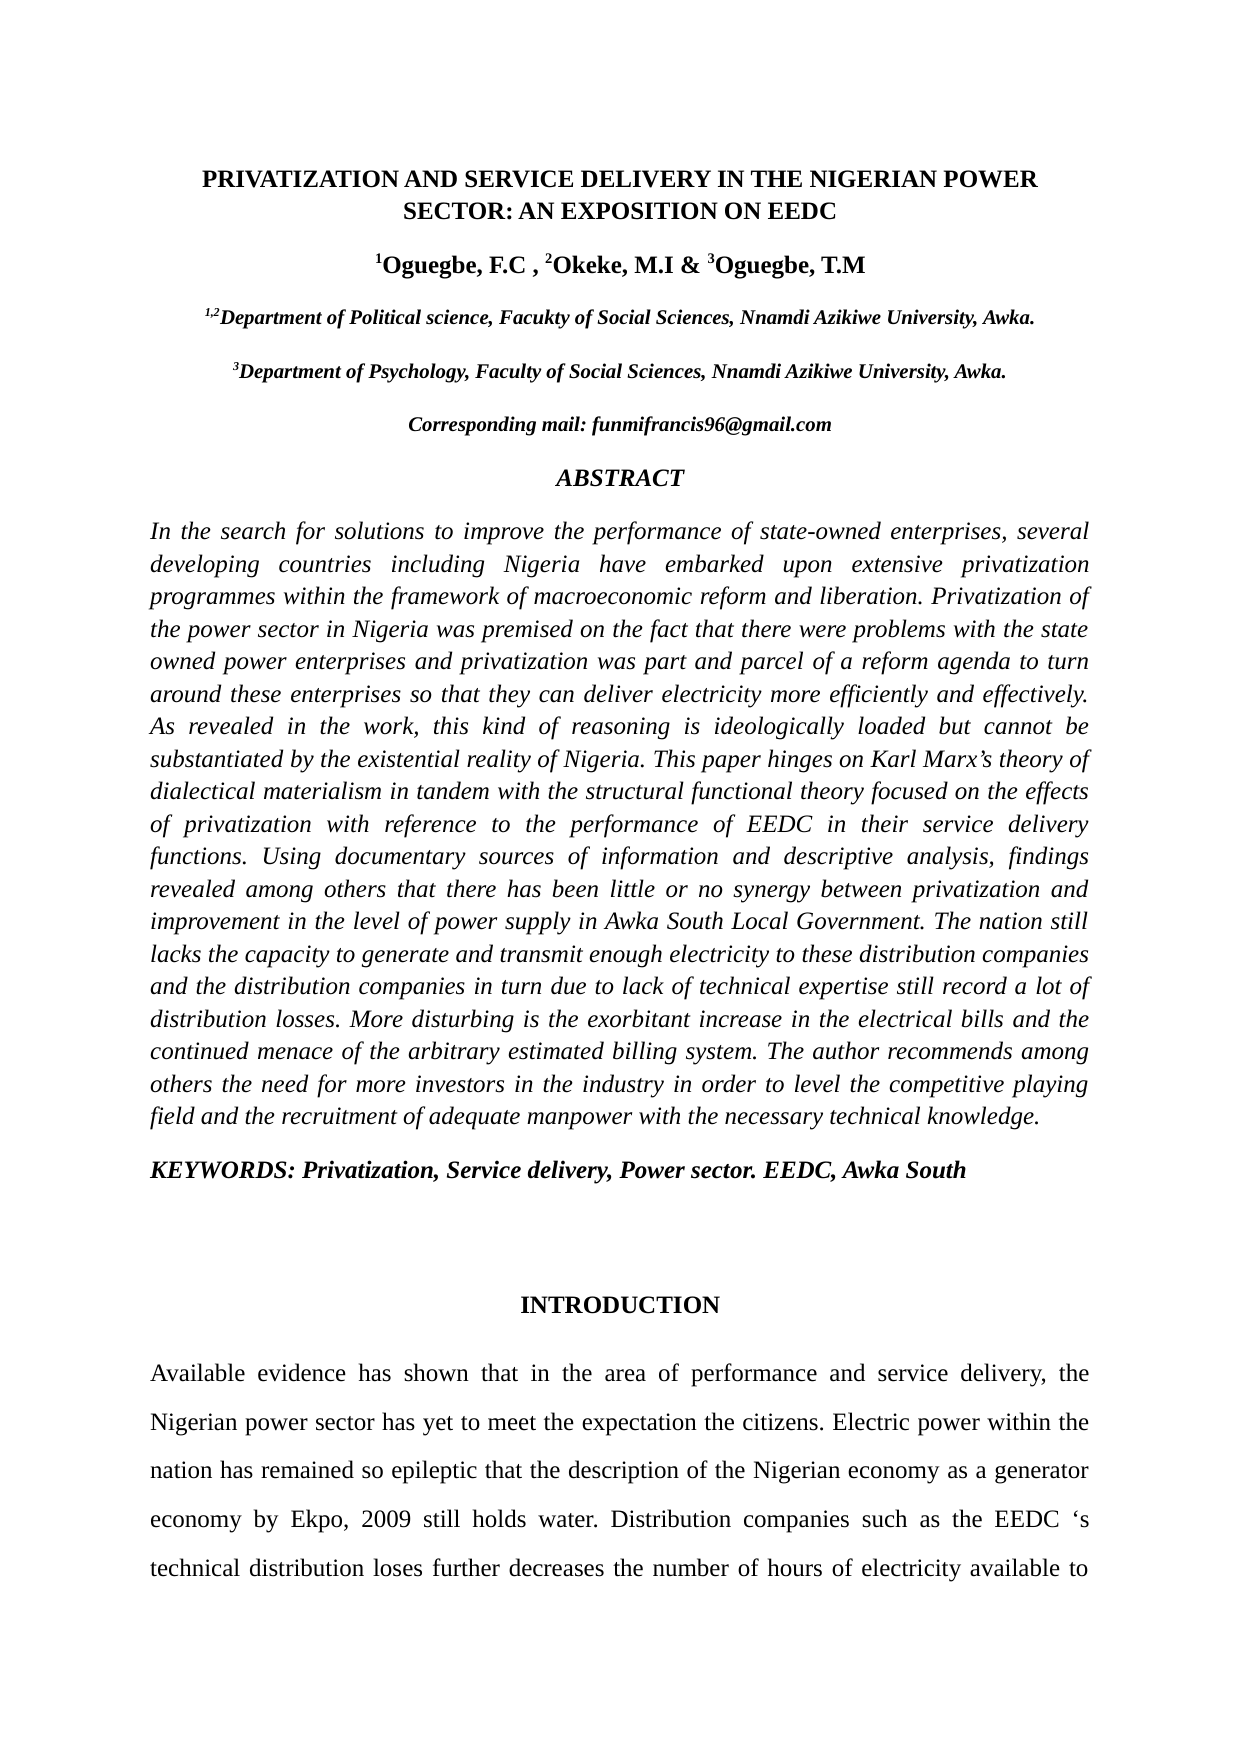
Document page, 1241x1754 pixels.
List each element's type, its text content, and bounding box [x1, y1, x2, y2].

text In the search for solutions to improve the performance of state-owned enterprises, several developing countries including Nigeria have embarked upon extensive privatization programmes within the framework of macroeconomic reform and liberation. Privatization of the power sector in Nigeria was premised on the fact that there were problems with the state owned power enterprises and privatization was part and parcel of a reform agenda to turn around these enterprises so that they can deliver electricity more efficiently and effectively. As revealed in the work, this kind of reasoning is ideologically loaded but cannot be substantiated by the existential reality of Nigeria. This paper hinges on Karl Marx’s theory of dialectical materialism in tandem with the structural functional theory focused on the effects of privatization with reference to the performance of EEDC in their service delivery functions. Using documentary sources of information and descriptive analysis, findings revealed among others that there has been little or no synergy between privatization and improvement in the level of power supply in Awka South Local Government. The nation still lacks the capacity to generate and transmit enough electricity to these distribution companies and the distribution companies in turn due to lack of technical expertise still record a lot of distribution losses. More disturbing is the exorbitant increase in the electrical bills and the continued menace of the arbitrary estimated billing system. The author recommends among others the need for more investors in the industry in order to level the competitive playing field and the recruitment of adequate manpower with the necessary technical knowledge. [150, 514, 1090, 1132]
text PRIVATIZATION AND SERVICE DELIVERY IN THE NIGERIAN POWER SECTOR: AN EXPOSITION ON EEDC [150, 162, 1090, 227]
text 3Department of Psychology, Faculty of Social Sciences, Nnamdi Azikiwe University, Awka. [150, 354, 1090, 387]
text 1,2Department of Political science, Facukty of Social Sciences, Nnamdi Azikiwe University, Awka. [150, 301, 1090, 334]
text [150, 1356, 1090, 1583]
text KEYWORDS: Privatization, Service delivery, Power sector. EEDC, Awka South [150, 1153, 1090, 1185]
text INTRODUCTION [150, 1288, 1090, 1321]
text Corresponding mail: funmifrancis96@gmail.com [150, 408, 1090, 440]
text ABSTRACT [150, 461, 1090, 494]
text 1Oguegbe, F.C , 2Okeke, M.I & 3Oguegbe, T.M [150, 248, 1090, 280]
